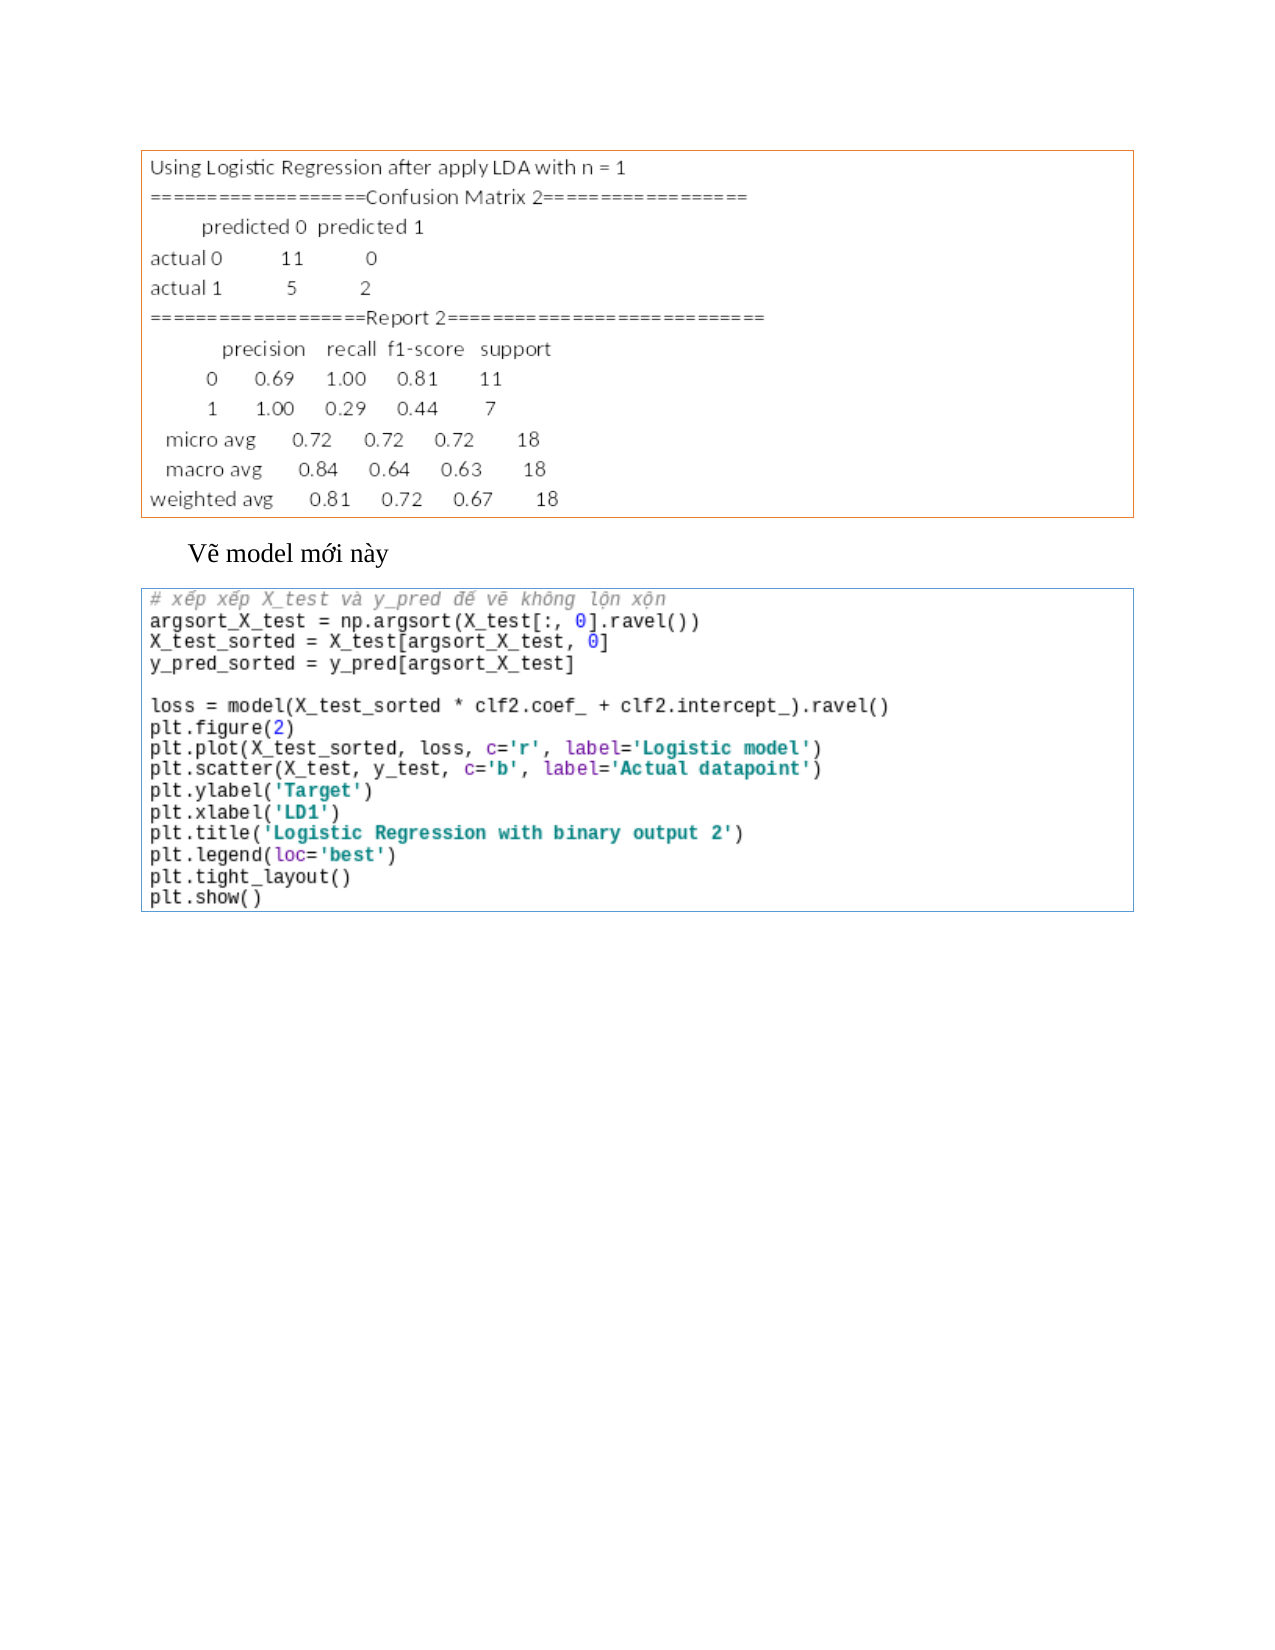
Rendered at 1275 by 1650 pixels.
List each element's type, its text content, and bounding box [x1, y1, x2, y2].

text Vẽ model mới này [150, 537, 1125, 568]
